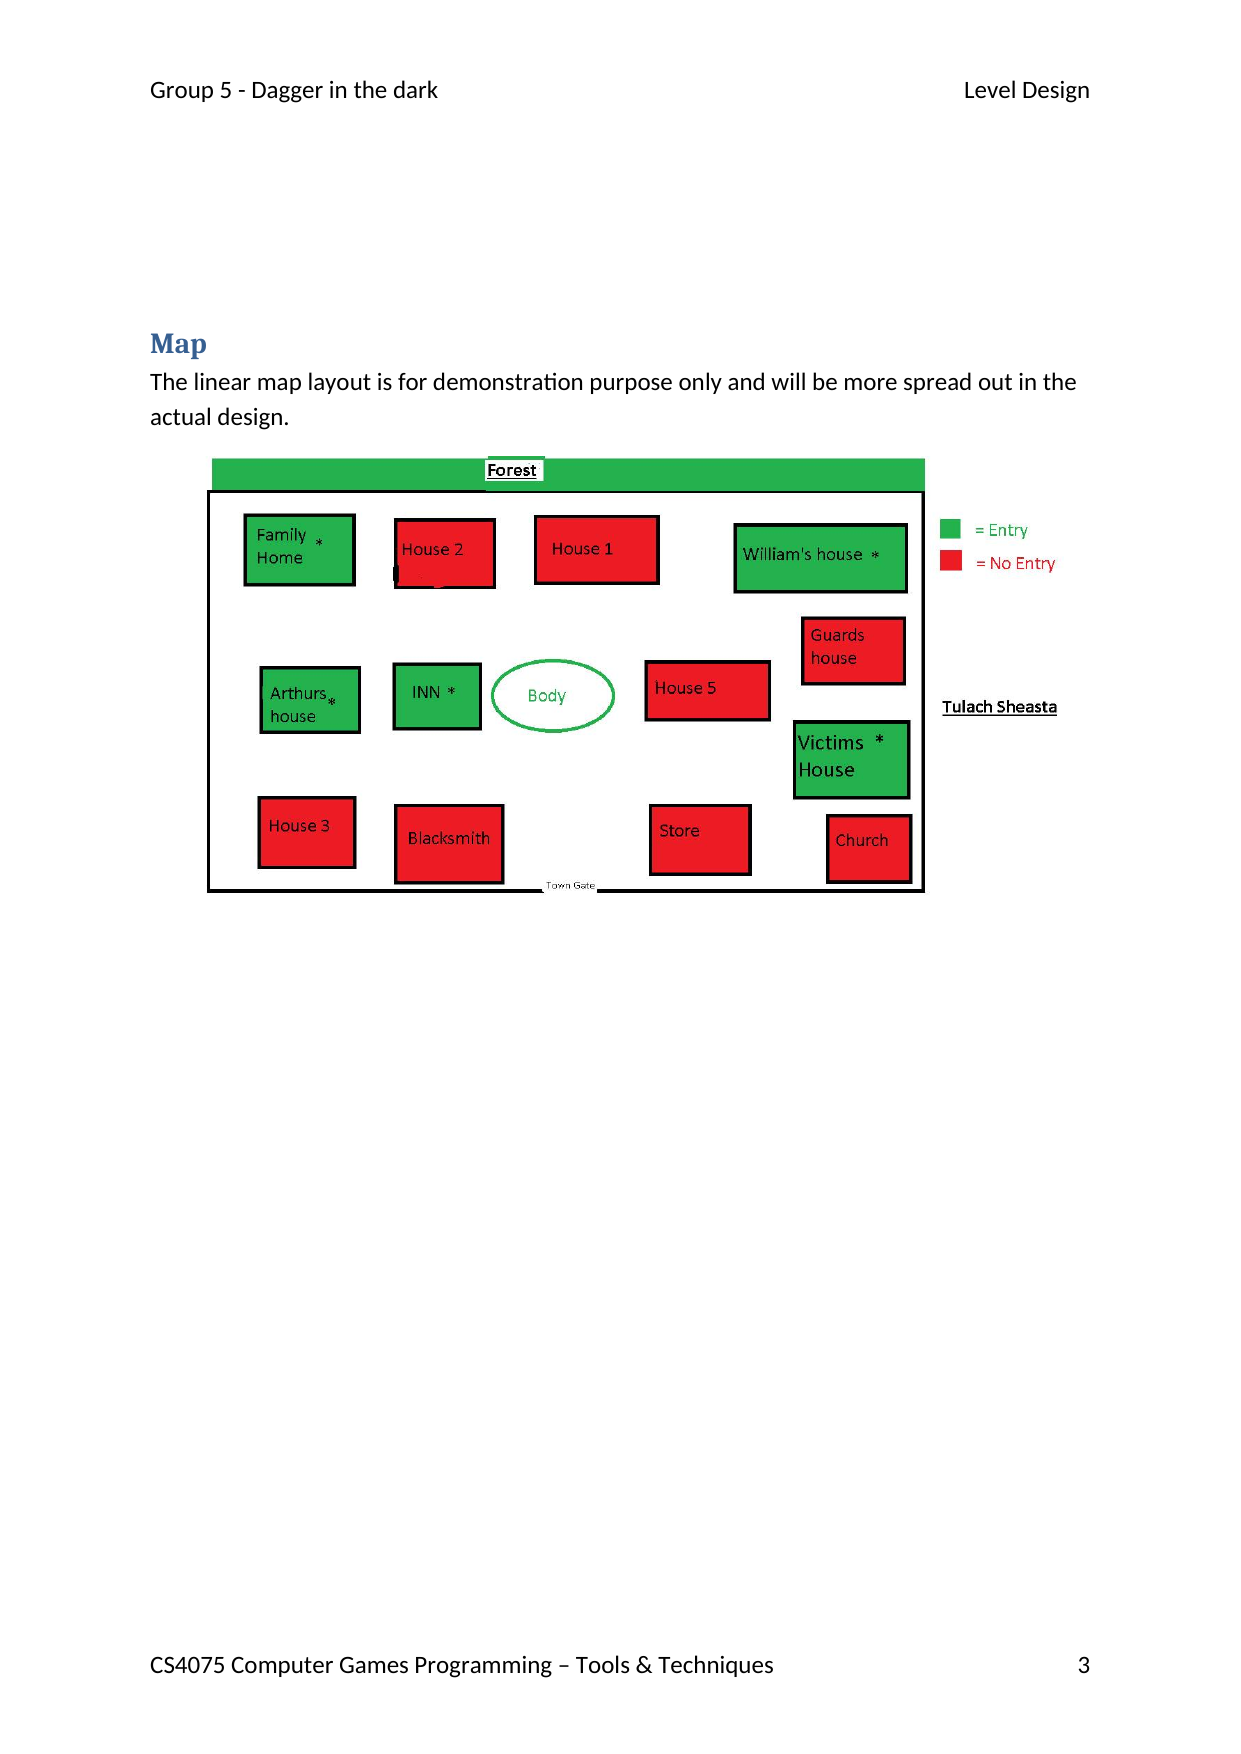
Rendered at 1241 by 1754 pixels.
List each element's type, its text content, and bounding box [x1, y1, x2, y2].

picture [150, 456, 1091, 921]
text The linear map layout is for demonstration purpose only and will be more spread out in the actual design. [150, 366, 1090, 431]
subtitle Map [150, 327, 1090, 361]
